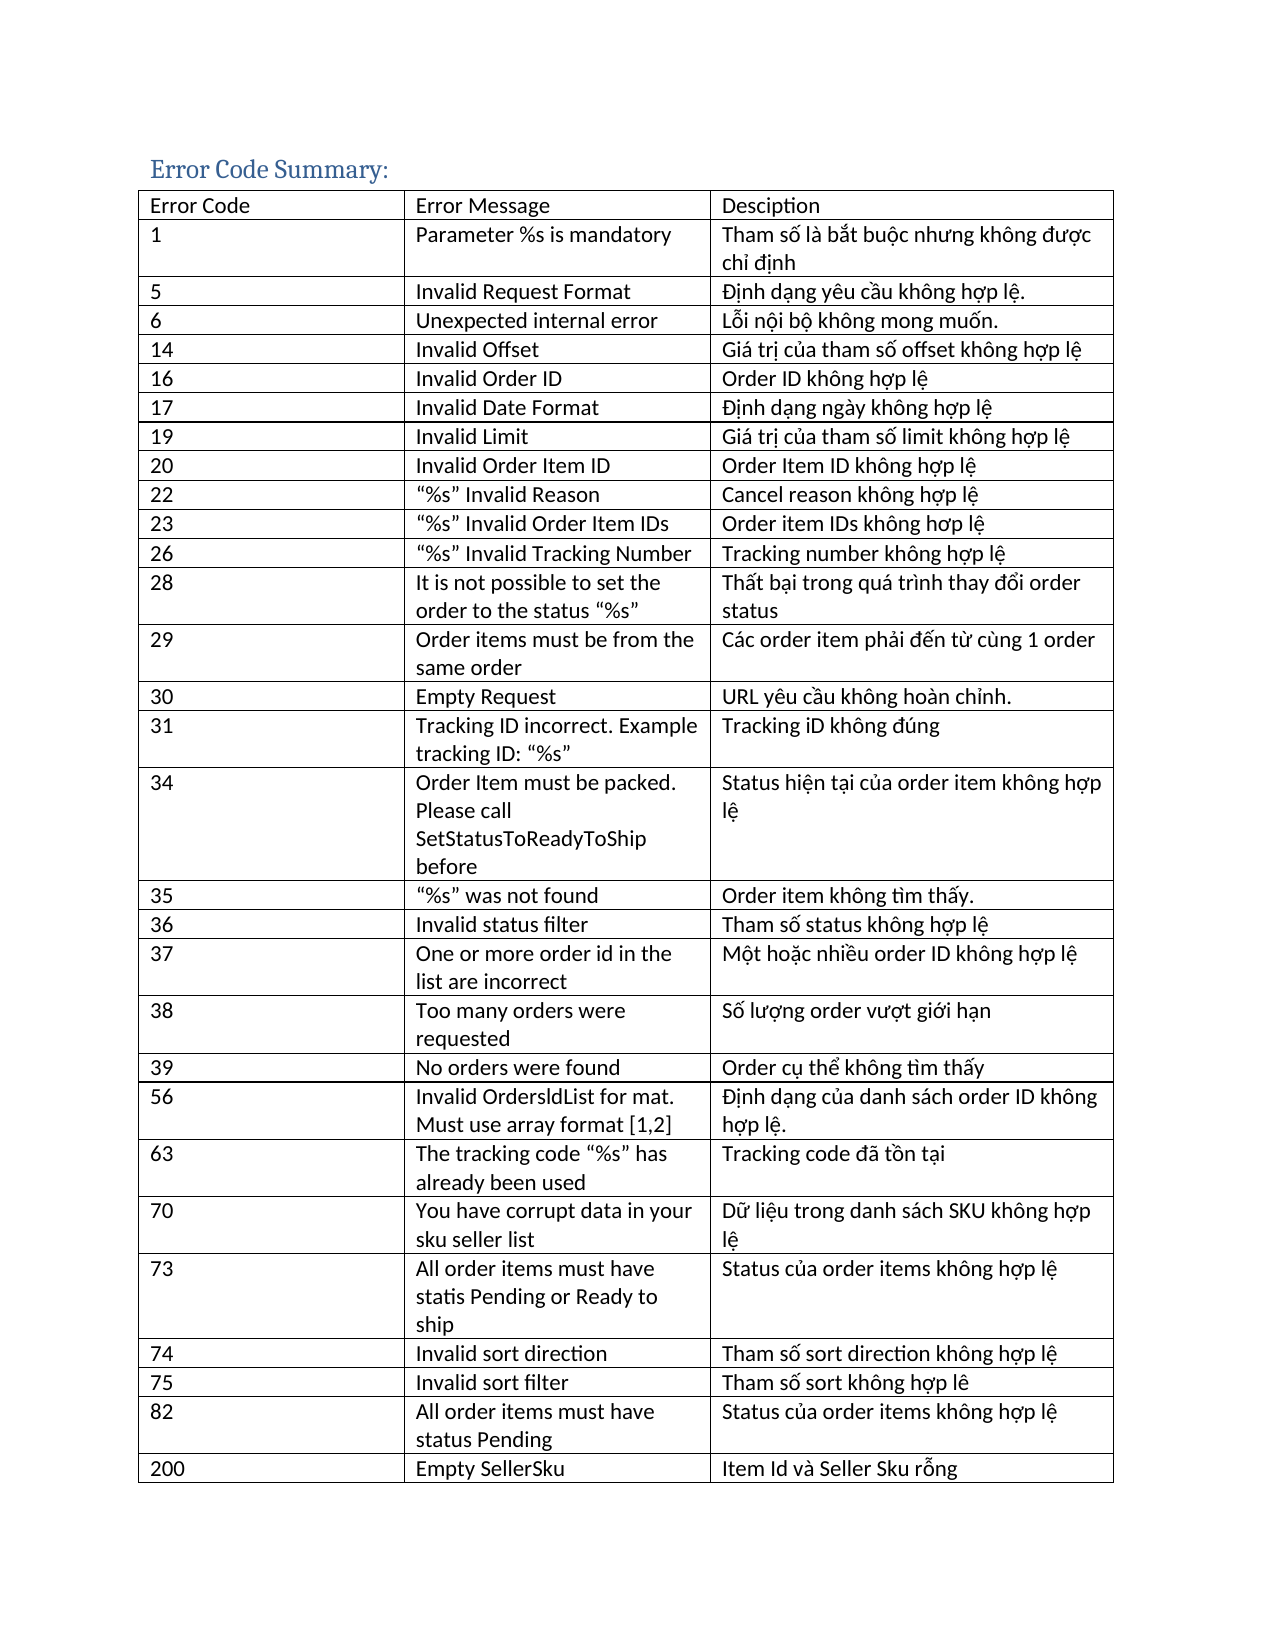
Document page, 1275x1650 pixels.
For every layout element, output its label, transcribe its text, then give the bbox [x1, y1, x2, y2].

table_cell Dữ liệu trong danh sách SKU không hợp lệ [711, 1197, 1113, 1253]
table_cell Invalid sort direction [405, 1339, 710, 1367]
table_cell 19 [139, 423, 404, 450]
table_cell Invalid status filter [405, 910, 710, 938]
table_cell Invalid Order Item ID [405, 451, 710, 479]
table_cell It is not possible to set the order to the status “%s” [405, 568, 710, 624]
table_cell Định dạng ngày không hợp lệ [711, 393, 1113, 421]
table_cell Parameter %s is mandatory [405, 220, 710, 276]
table_cell 23 [139, 510, 404, 538]
table_cell Invalid sort filter [405, 1368, 710, 1396]
table_cell 30 [139, 682, 404, 710]
table_cell URL yêu cầu không hoàn chỉnh. [711, 682, 1113, 710]
table_cell Order cụ thể không tìm thấy [711, 1054, 1113, 1081]
table_cell No orders were found [405, 1054, 710, 1081]
table_cell Too many orders were requested [405, 996, 710, 1052]
subtitle Error Code Summary: [150, 154, 1125, 185]
table_cell “%s” Invalid Tracking Number [405, 539, 710, 567]
table_cell 17 [139, 393, 404, 421]
table_cell Invalid Date Format [405, 393, 710, 421]
table_cell 35 [139, 881, 404, 909]
table_cell Empty SellerSku [405, 1454, 710, 1482]
table_cell You have corrupt data in your sku seller list [405, 1197, 710, 1253]
table_cell 1 [139, 220, 404, 276]
table_cell 31 [139, 711, 404, 767]
table_cell Cancel reason không hợp lệ [711, 481, 1113, 508]
table_cell 36 [139, 910, 404, 938]
table_cell 38 [139, 996, 404, 1052]
table_cell Tham số sort direction không hợp lệ [711, 1339, 1113, 1367]
table_cell Tracking ID incorrect. Example tracking ID: “%s” [405, 711, 710, 767]
table_cell Status hiện tại của order item không hợp lệ [711, 768, 1113, 880]
table_cell 74 [139, 1339, 404, 1367]
table_cell Định dạng của danh sách order ID không hợp lệ. [711, 1083, 1113, 1138]
table_cell Tham số sort không hợp lê [711, 1368, 1113, 1396]
table_cell 20 [139, 451, 404, 479]
table_cell The tracking code “%s” has already been used [405, 1140, 710, 1196]
table_header Desciption [711, 191, 1113, 219]
table_cell 37 [139, 939, 404, 995]
table_cell 73 [139, 1254, 404, 1338]
table_cell Tham số status không hợp lệ [711, 910, 1113, 938]
table_cell Invalid Request Format [405, 277, 710, 305]
table_cell “%s” Invalid Order Item IDs [405, 510, 710, 538]
table_cell “%s” Invalid Reason [405, 481, 710, 508]
table_cell Status của order items không hợp lệ [711, 1397, 1113, 1453]
table_cell Số lượng order vượt giới hạn [711, 996, 1113, 1052]
table_cell Item Id và Seller Sku rỗng [711, 1454, 1113, 1482]
table_cell One or more order id in the list are incorrect [405, 939, 710, 995]
table_cell Empty Request [405, 682, 710, 710]
table_cell Một hoặc nhiều order ID không hợp lệ [711, 939, 1113, 995]
table_cell 63 [139, 1140, 404, 1196]
table_cell 70 [139, 1197, 404, 1253]
table_cell Order item IDs không hơp lệ [711, 510, 1113, 538]
table_cell Status của order items không hợp lệ [711, 1254, 1113, 1338]
table_cell 28 [139, 568, 404, 624]
table_cell 26 [139, 539, 404, 567]
table_cell Định dạng yêu cầu không hợp lệ. [711, 277, 1113, 305]
table_cell Giá trị của tham số offset không hợp lệ [711, 335, 1113, 363]
table_header Error Message [405, 191, 710, 219]
table_cell Order ID không hợp lệ [711, 364, 1113, 392]
table_cell 14 [139, 335, 404, 363]
table_cell Order item không tìm thấy. [711, 881, 1113, 909]
table_cell 39 [139, 1054, 404, 1081]
table_cell 34 [139, 768, 404, 880]
table_cell 16 [139, 364, 404, 392]
table_cell Tracking code đã tồn tại [711, 1140, 1113, 1196]
table_cell 29 [139, 625, 404, 681]
table_cell “%s” was not found [405, 881, 710, 909]
table_cell 200 [139, 1454, 404, 1482]
table_header Error Code [139, 191, 404, 219]
table_cell Tracking number không hợp lệ [711, 539, 1113, 567]
table_cell Tracking iD không đúng [711, 711, 1113, 767]
table_cell 5 [139, 277, 404, 305]
table_cell Các order item phải đến từ cùng 1 order [711, 625, 1113, 681]
table_cell 6 [139, 306, 404, 334]
table_cell Thất bại trong quá trình thay đổi order status [711, 568, 1113, 624]
table_cell 82 [139, 1397, 404, 1453]
table_cell 56 [139, 1083, 404, 1138]
table_cell Order Item ID không hợp lệ [711, 451, 1113, 479]
table_cell Giá trị của tham số limit không hợp lệ [711, 423, 1113, 450]
table_cell Order items must be from the same order [405, 625, 710, 681]
table_cell Tham số là bắt buộc nhưng không được chỉ định [711, 220, 1113, 276]
table_cell 75 [139, 1368, 404, 1396]
table_cell All order items must have statis Pending or Ready to ship [405, 1254, 710, 1338]
table_cell 22 [139, 481, 404, 508]
table_cell Unexpected internal error [405, 306, 710, 334]
table_cell Order Item must be packed. Please call SetStatusToReadyToShip before [405, 768, 710, 880]
table_cell Invalid Offset [405, 335, 710, 363]
table_cell Invalid Limit [405, 423, 710, 450]
table_cell Invalid OrdersldList for mat. Must use array format [1,2] [405, 1083, 710, 1138]
table_cell Invalid Order ID [405, 364, 710, 392]
table_cell All order items must have status Pending [405, 1397, 710, 1453]
table_cell Lỗi nội bộ không mong muốn. [711, 306, 1113, 334]
